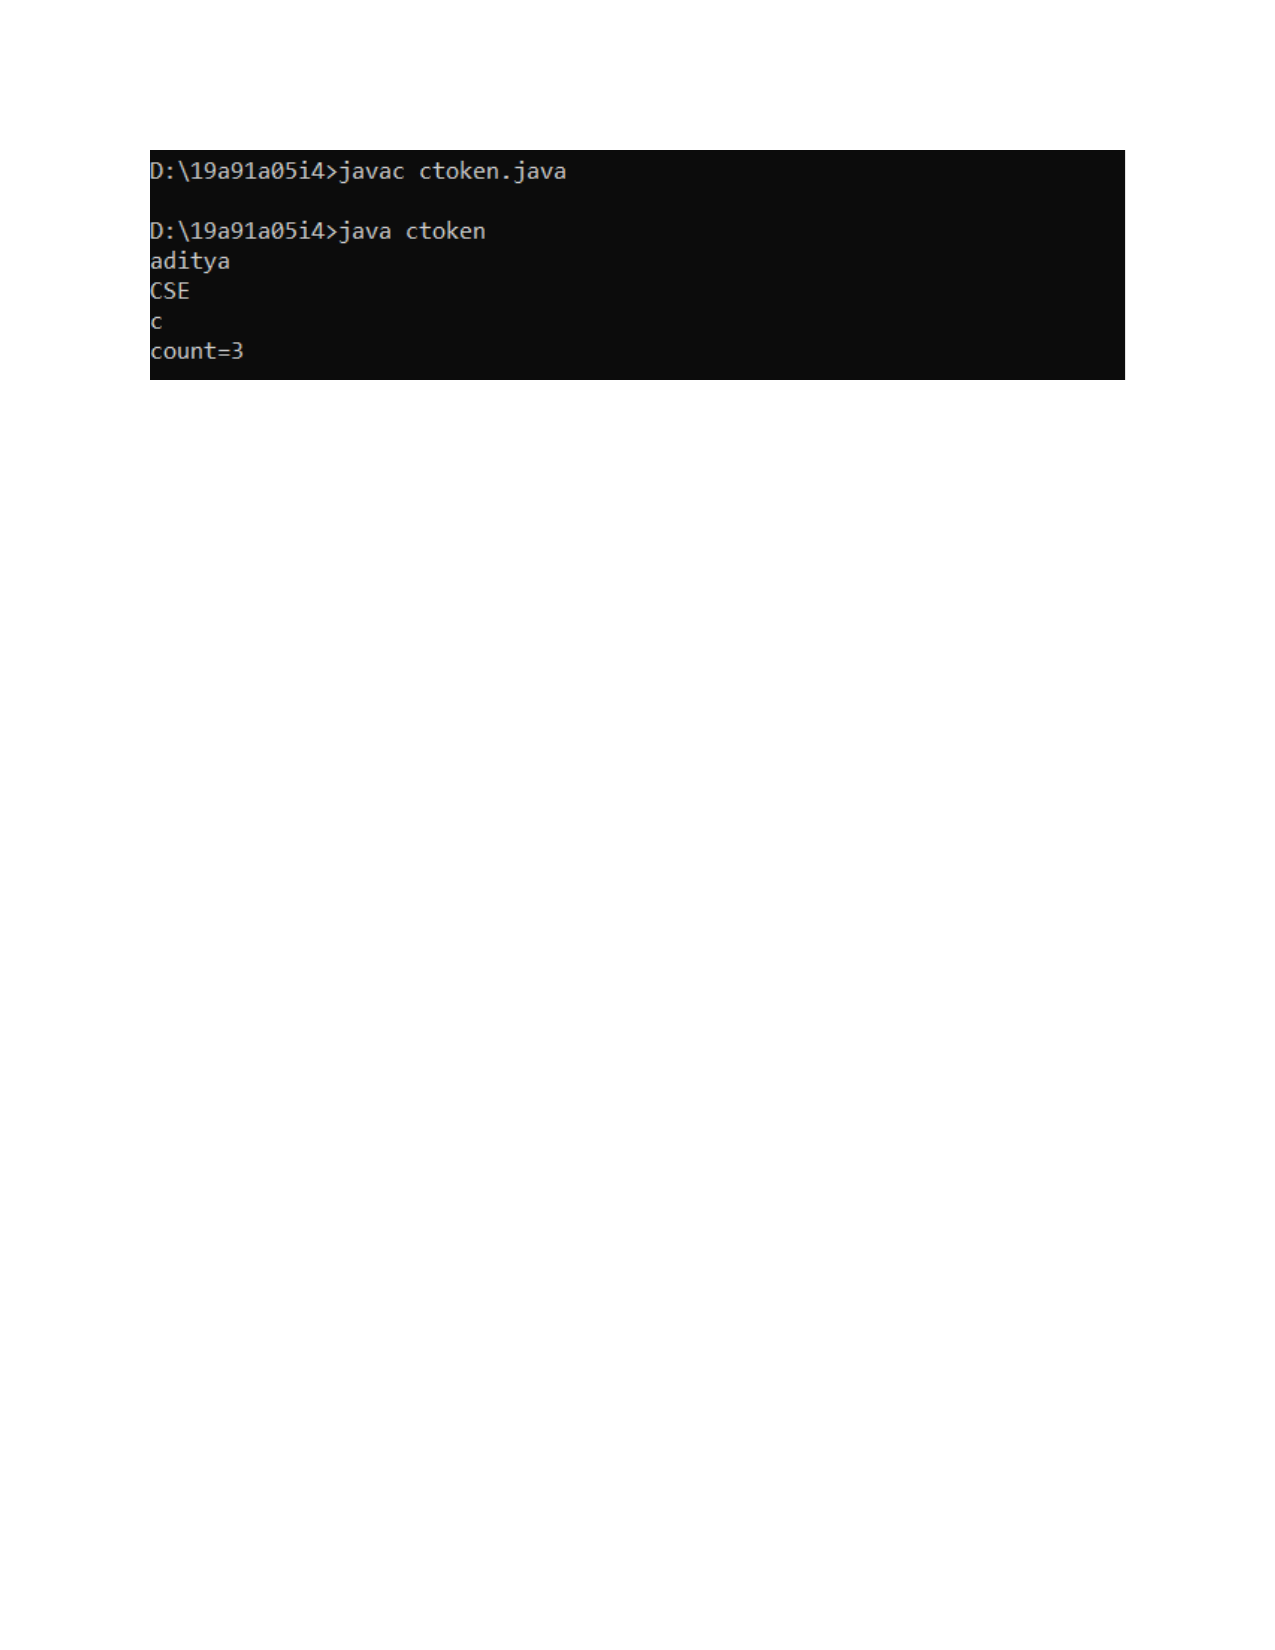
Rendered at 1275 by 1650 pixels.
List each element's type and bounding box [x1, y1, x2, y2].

picture [150, 150, 1125, 380]
